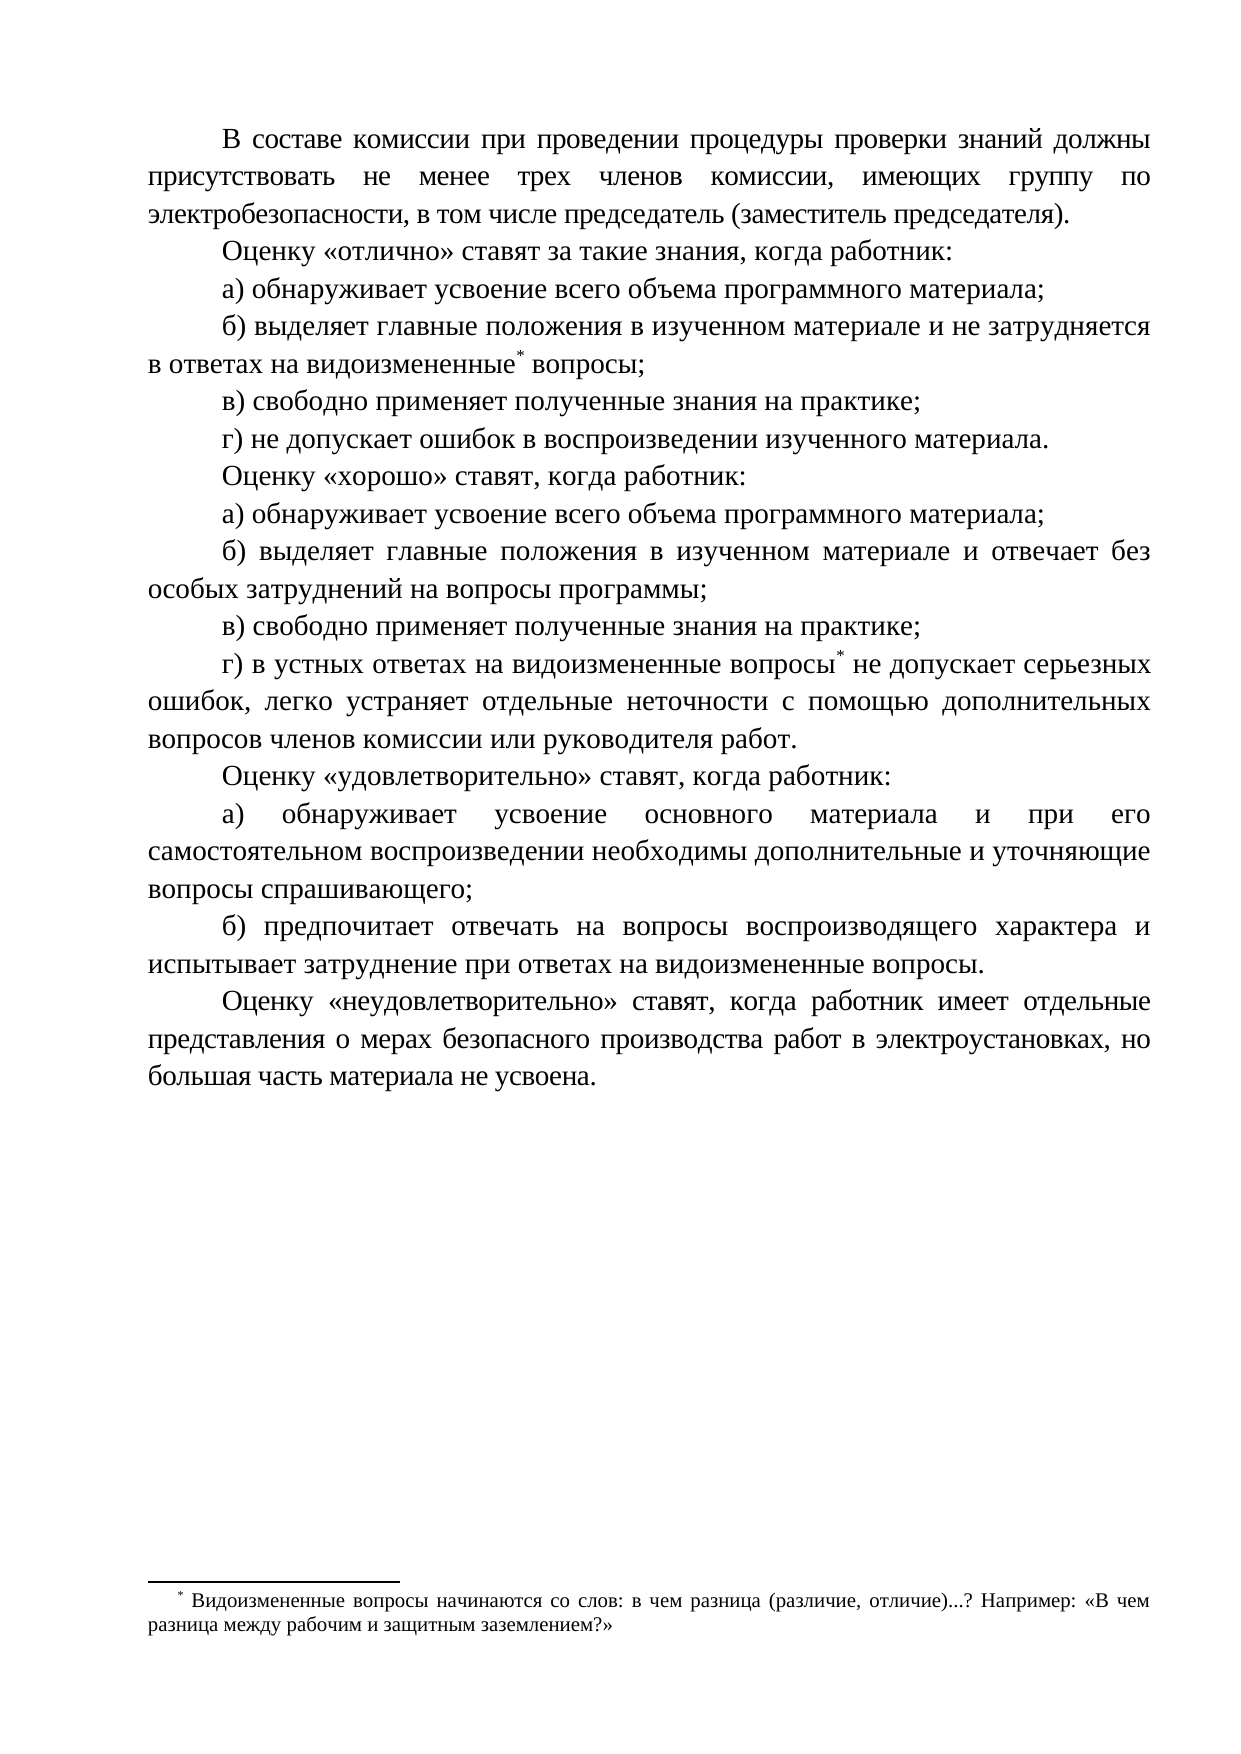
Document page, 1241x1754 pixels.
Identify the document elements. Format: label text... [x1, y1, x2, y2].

text б) предпочитает отвечать на вопросы воспроизводящего характера и испытывает затруднение при ответах на видоизмененные вопросы. [148, 906, 1152, 981]
text в) свободно применяет полученные знания на практике; [148, 606, 1152, 643]
text г) не допускает ошибок в воспроизведении изученного материала. [148, 418, 1152, 456]
text Оценку «неудовлетворительно» ставят, когда работник имеет отдельные представления о мерах безопасного производства работ в электроустановках, но большая часть материала не усвоена. [148, 981, 1152, 1093]
text а) обнаруживает усвоение всего объема программного материала; [148, 268, 1152, 306]
text г) в устных ответах на видоизмененные вопросы* не допускает серьезных ошибок, легко устраняет отдельные неточности с помощью дополнительных вопросов членов комиссии или руководителя работ. [148, 643, 1152, 756]
text Оценку «удовлетворительно» ставят, когда работник: [148, 756, 1152, 793]
text Оценку «отлично» ставят за такие знания, когда работник: [148, 231, 1152, 268]
text В составе комиссии при проведении процедуры проверки знаний должны присутствовать не менее трех членов комиссии, имеющих группу по электробезопасности, в том числе председатель (заместитель председателя). [148, 118, 1152, 231]
text б) выделяет главные положения в изученном материале и отвечает без особых затруднений на вопросы программы; [148, 531, 1152, 606]
text а) обнаруживает усвоение основного материала и при его самостоятельном воспроизведении необходимы дополнительные и уточняющие вопросы спрашивающего; [148, 793, 1152, 906]
text Оценку «хорошо» ставят, когда работник: [148, 456, 1152, 493]
text в) свободно применяет полученные знания на практике; [148, 381, 1152, 418]
text б) выделяет главные положения в изученном материале и не затрудняется в ответах на видоизмененные* вопросы; [148, 306, 1152, 381]
text а) обнаруживает усвоение всего объема программного материала; [148, 493, 1152, 531]
